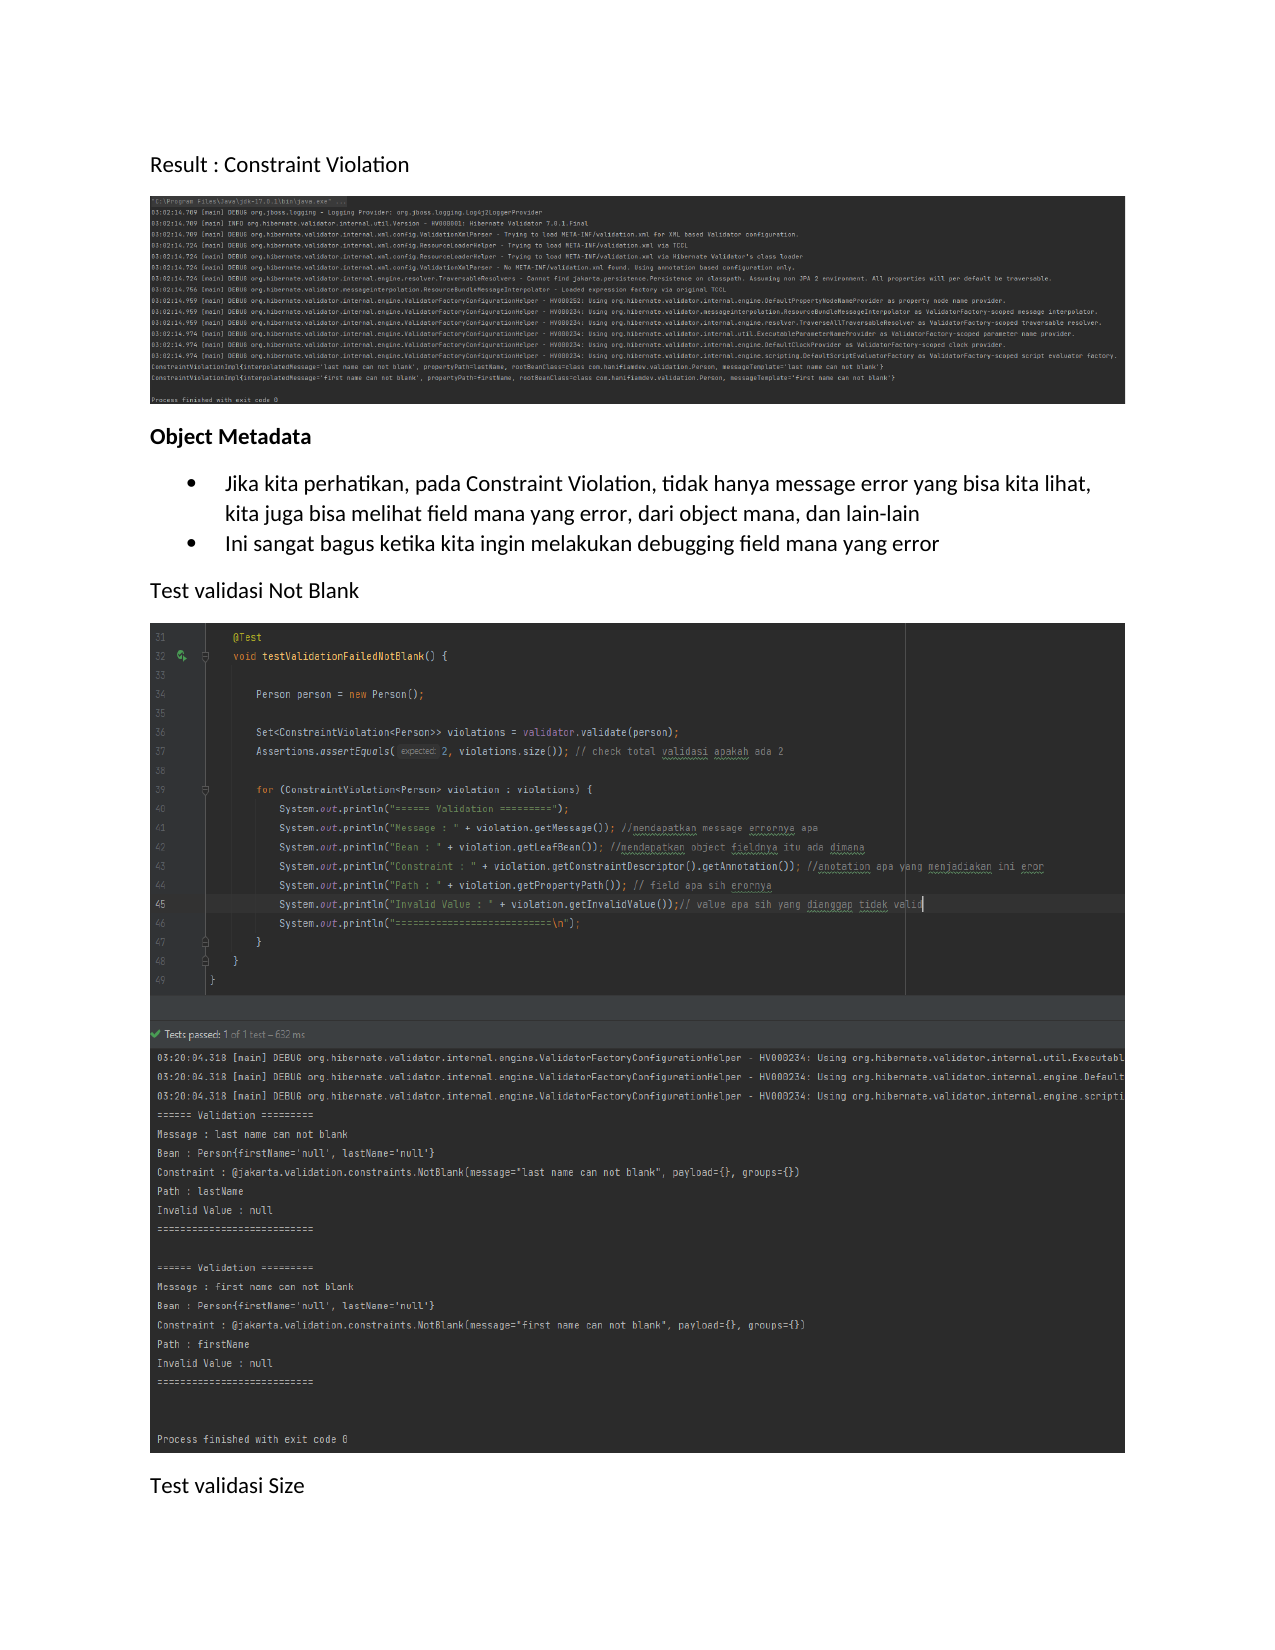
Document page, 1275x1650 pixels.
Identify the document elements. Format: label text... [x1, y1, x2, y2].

list Ini sangat bagus ketika kita ingin melakukan debugging field mana yang error [187, 529, 1125, 557]
picture [150, 623, 1125, 1453]
list Jika kita perhatikan, pada Constraint Violation, tidak hanya message error yang bisa kita lihat, kita juga bisa melihat field mana yang error, dari object mana, dan lain-lain [187, 469, 1125, 527]
text Test validasi Not Blank [150, 576, 1125, 604]
text Object Metadata [150, 422, 1125, 450]
text Result : Constraint Violation [150, 150, 1125, 178]
text Test validasi Size [150, 1471, 1125, 1499]
picture [150, 196, 1125, 404]
